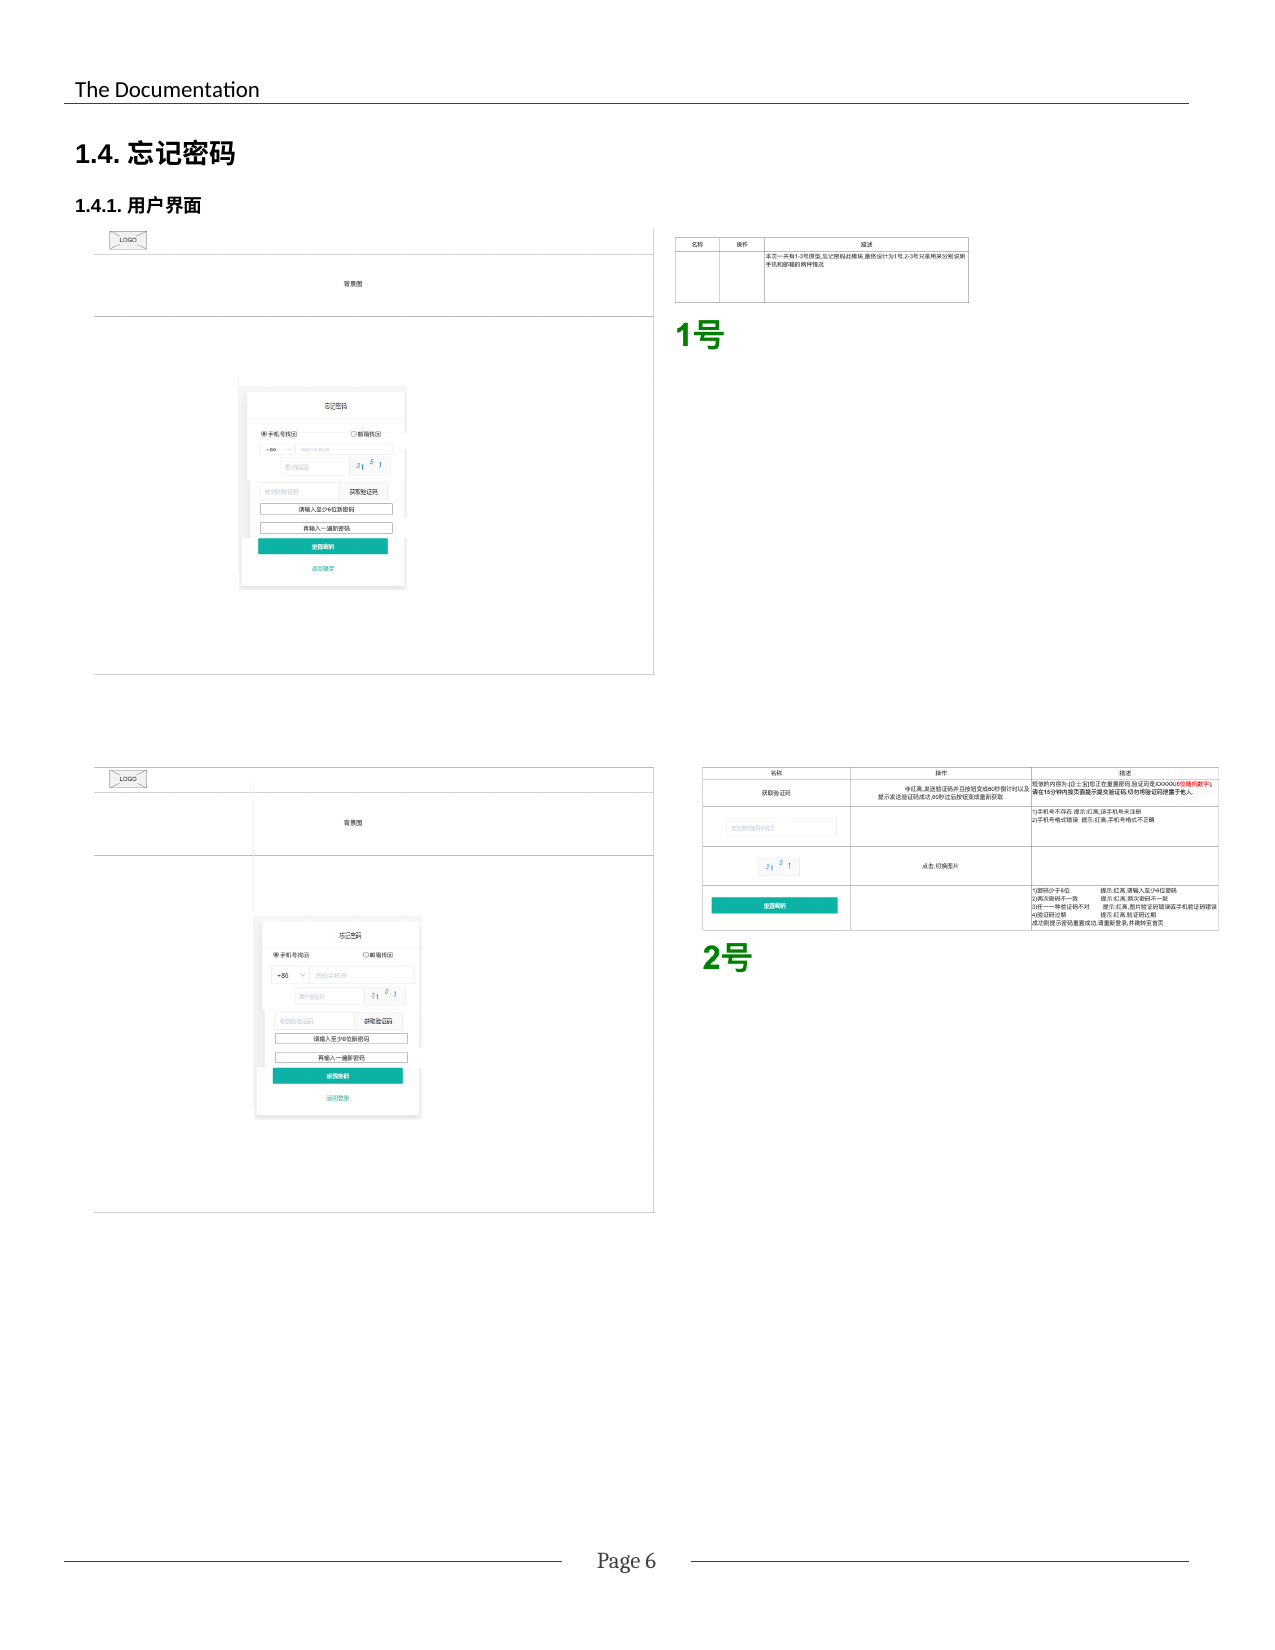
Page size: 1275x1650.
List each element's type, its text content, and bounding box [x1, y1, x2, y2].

subtitle 忘记密码 [75, 138, 1200, 169]
subtitle 用户界面 [75, 194, 1200, 216]
